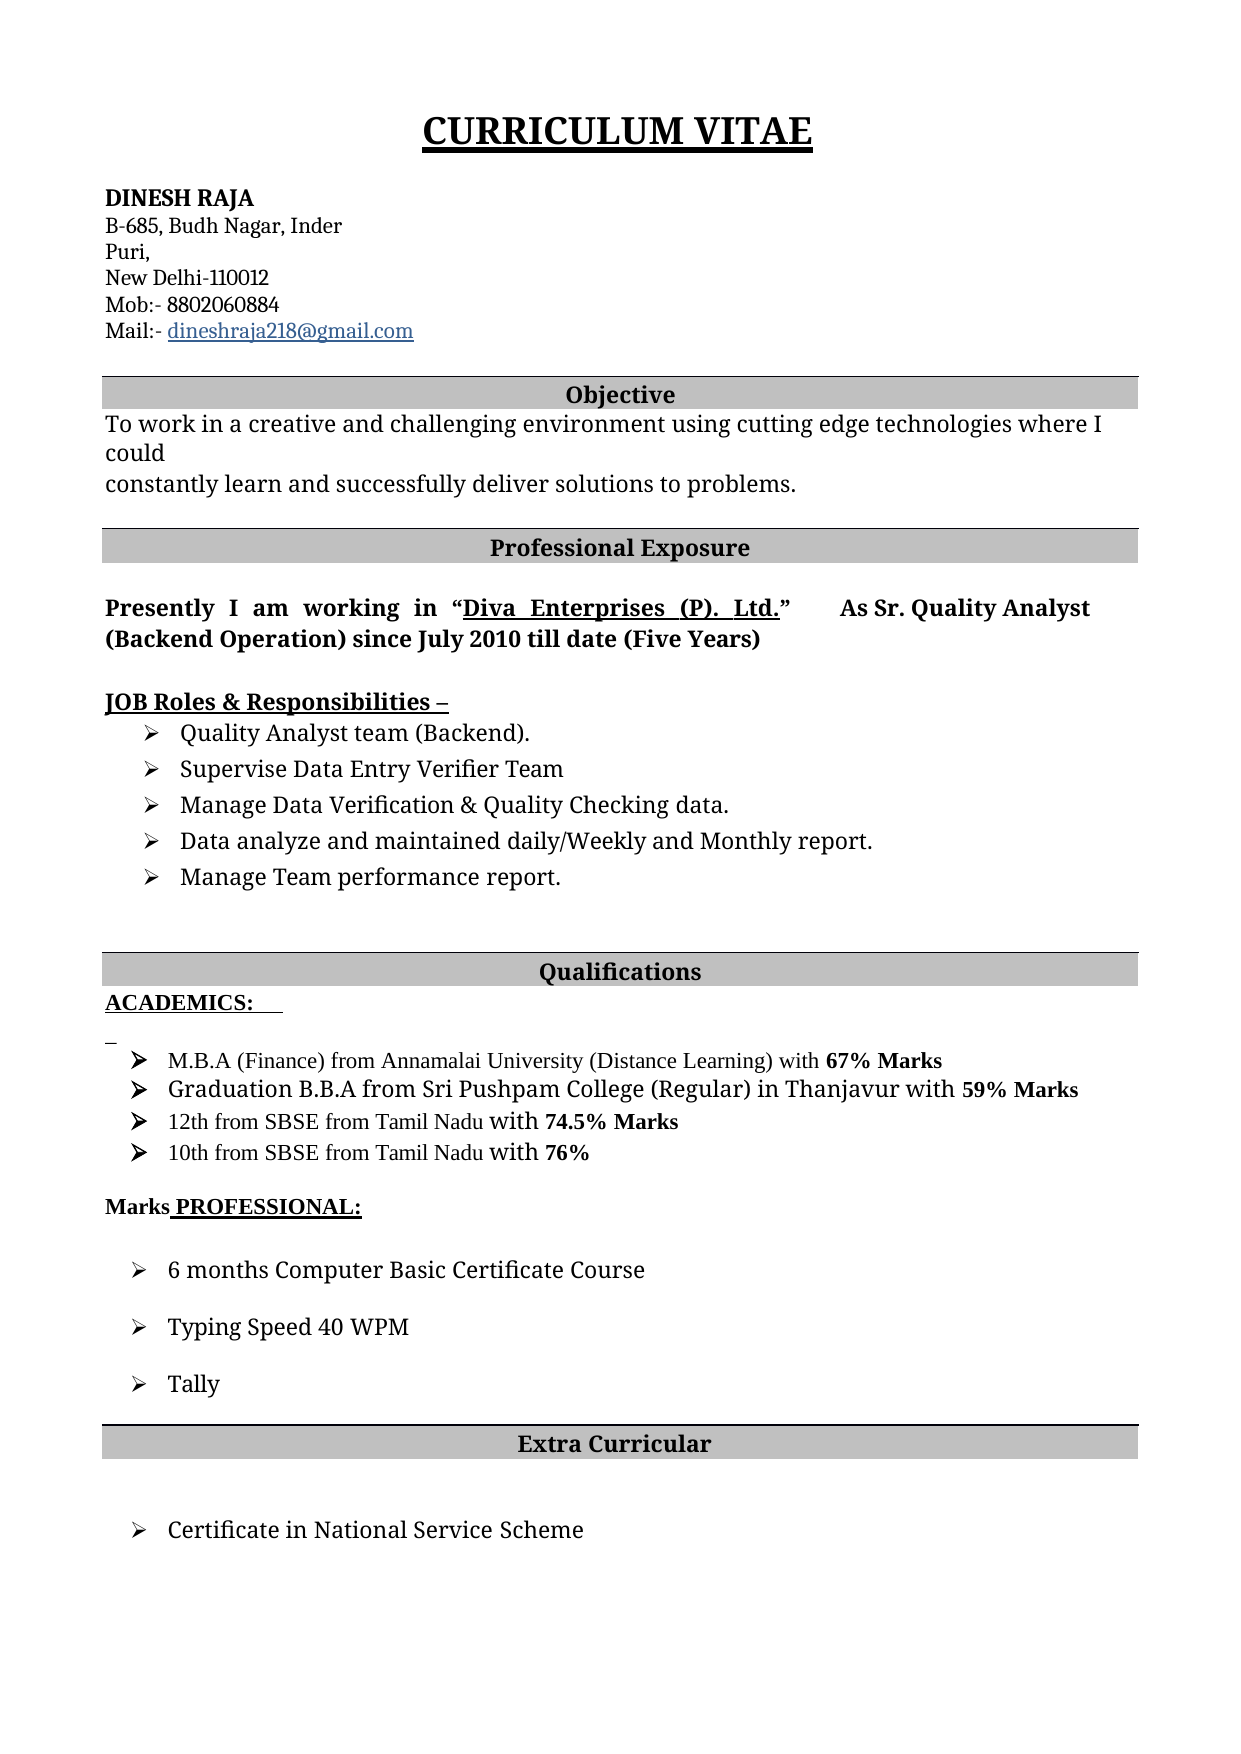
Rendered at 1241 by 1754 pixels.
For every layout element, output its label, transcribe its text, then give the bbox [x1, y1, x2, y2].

text DINESH RAJA [105, 183, 1151, 212]
list 12th from SBSE from Tamil Nadu with 74.5% Marks [105, 1105, 1151, 1136]
text To work in a creative and challenging environment using cutting edge technologies where I could [105, 373, 1151, 468]
text constantly learn and successfully deliver solutions to problems. [105, 468, 1151, 499]
list Data analyze and maintained daily/Weekly and Monthly report. [142, 825, 1151, 856]
subtitle ACADEMICS: [105, 953, 1151, 1015]
text New Delhi-110012 Mob:- 8802060884 [105, 265, 294, 318]
text CURRICULUM VITAE [422, 106, 1151, 153]
list Graduation B.B.A from Sri Pushpam College (Regular) in Thanjavur with 59% Marks [105, 1073, 1151, 1105]
list Tally [130, 1368, 1151, 1399]
text B-685, Budh Nagar, Inder Puri, [105, 212, 346, 265]
list Quality Analyst team (Backend). [142, 717, 1151, 748]
list 6 months Computer Basic Certificate Course [130, 1254, 1151, 1286]
list Manage Data Verification & Quality Checking data. [142, 789, 1151, 820]
subtitle Presently I am working in “Diva Enterprises (P). Ltd.” As Sr. Quality Analyst (Backend Operation) since July 2010 till date (Five Years) [105, 592, 1136, 654]
list Certificate in National Service Scheme [130, 1514, 1151, 1546]
list M.B.A (Finance) from Annamalai University (Distance Learning) with 67% Marks [105, 1041, 1151, 1073]
list Typing Speed 40 WPM [130, 1311, 1151, 1342]
list Manage Team performance report. [142, 861, 1151, 892]
text Mail:- dineshraja218@gmail.com [105, 318, 1151, 344]
list 10th from SBSE from Tamil Nadu with 76% Marks PROFESSIONAL: [105, 1136, 658, 1219]
list Supervise Data Entry Verifier Team [142, 753, 1151, 784]
text JOB Roles & Responsibilities – [105, 686, 1151, 717]
